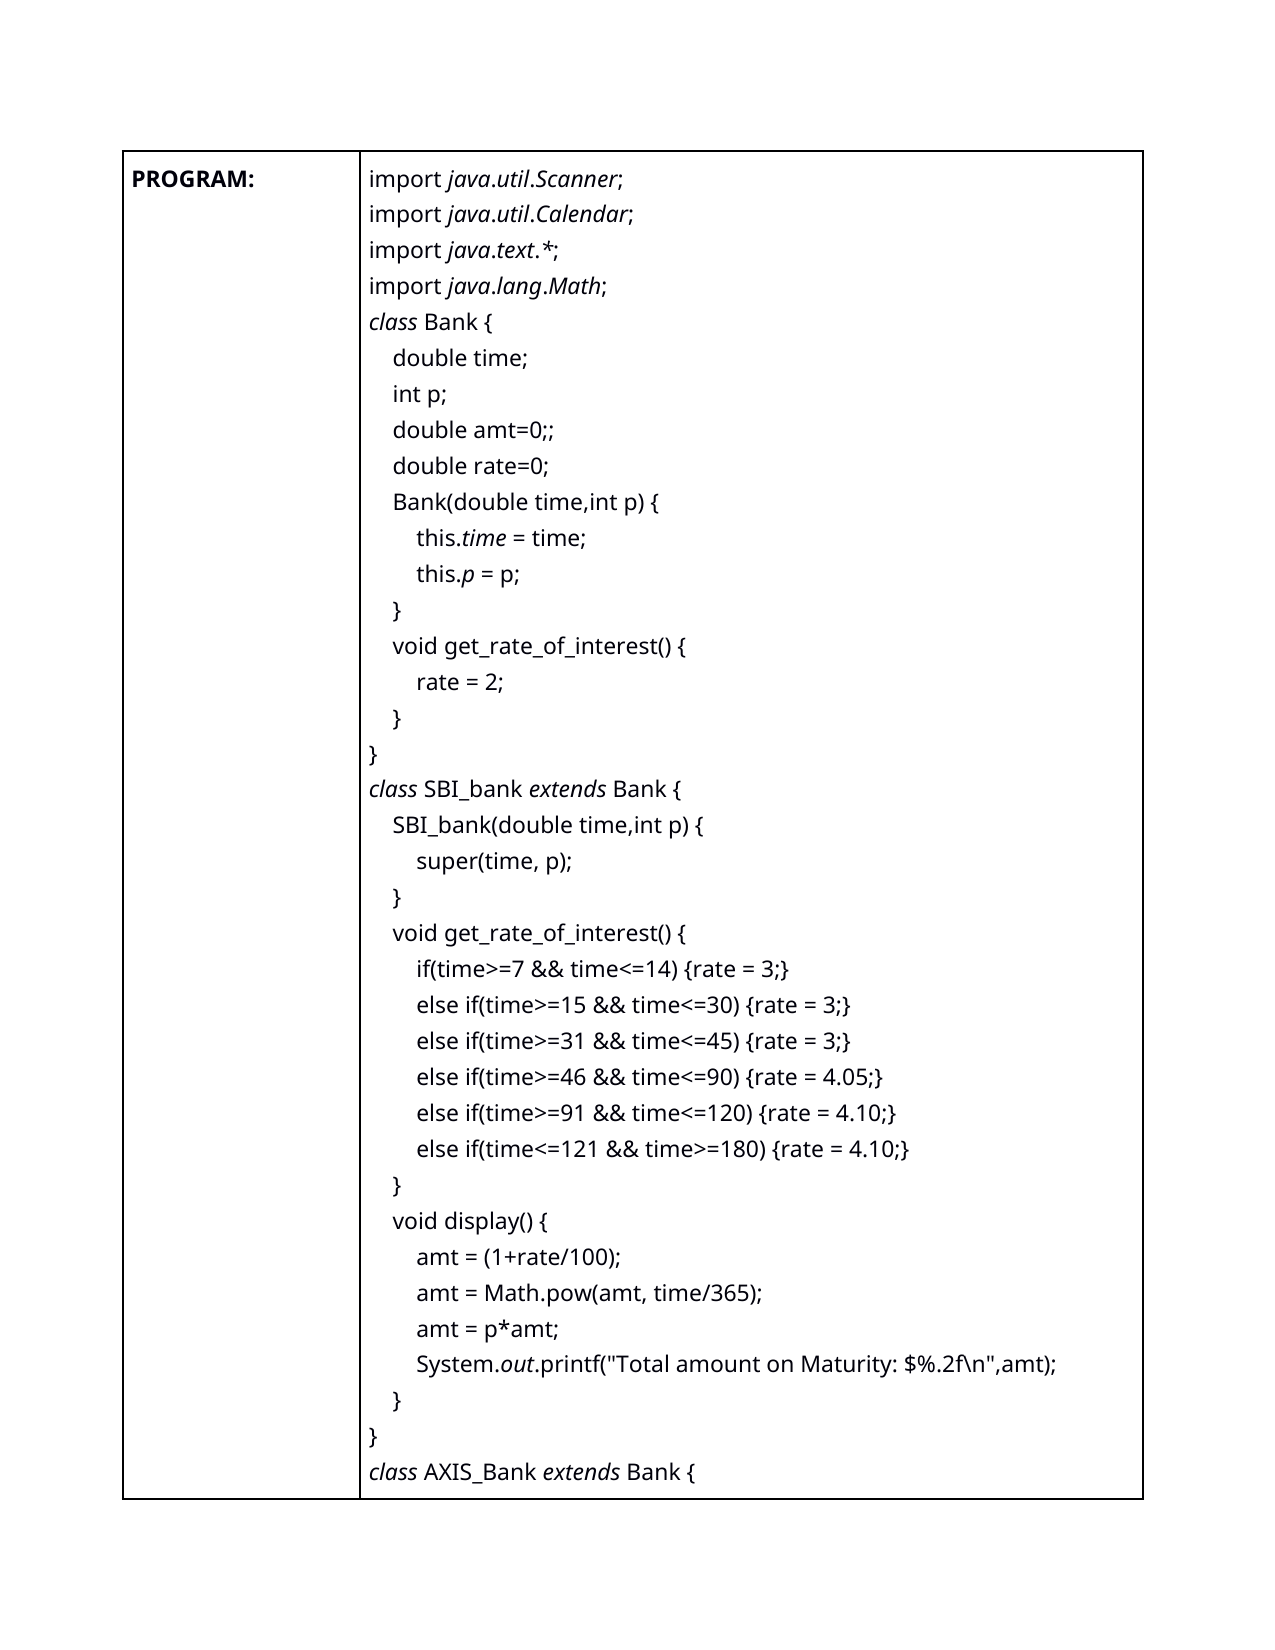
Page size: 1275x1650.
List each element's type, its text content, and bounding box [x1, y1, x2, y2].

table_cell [361, 152, 1142, 1498]
table_cell PROGRAM: [124, 152, 359, 1498]
